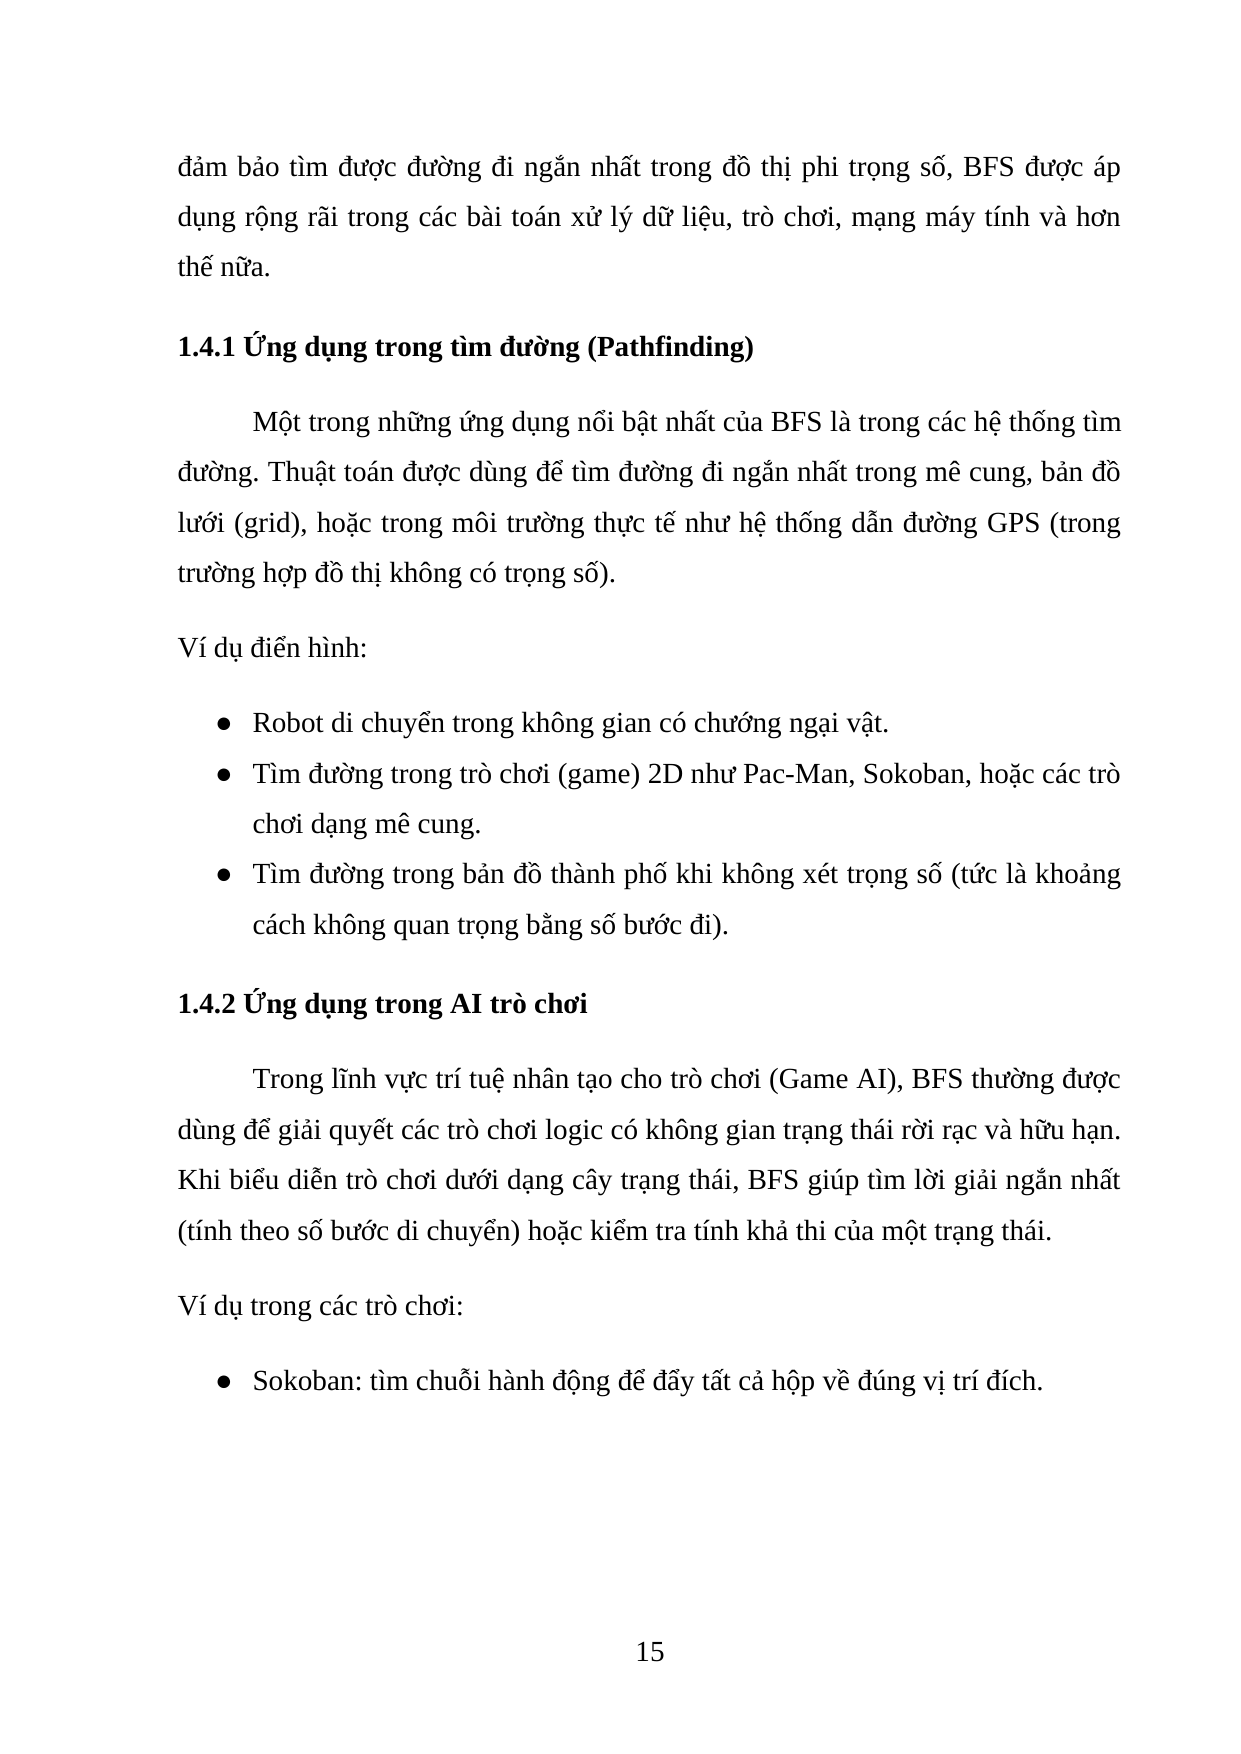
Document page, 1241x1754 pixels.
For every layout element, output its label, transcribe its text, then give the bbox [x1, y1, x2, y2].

text Một trong những ứng dụng nổi bật nhất của BFS là trong các hệ thống tìm đường. Thuật toán được dùng để tìm đường đi ngắn nhất trong mê cung, bản đồ lưới (grid), hoặc trong môi trường thực tế như hệ thống dẫn đường GPS (trong trường hợp đồ thị không có trọng số). [177, 404, 1122, 588]
text Trong lĩnh vực trí tuệ nhân tạo cho trò chơi (Game AI), BFS thường được dùng để giải quyết các trò chơi logic có không gian trạng thái rời rạc và hữu hạn. Khi biểu diễn trò chơi dưới dạng cây trạng thái, BFS giúp tìm lời giải ngắn nhất (tính theo số bước di chuyển) hoặc kiểm tra tính khả thi của một trạng thái. [177, 1062, 1122, 1246]
list Robot di chuyển trong không gian có chướng ngại vật. [215, 706, 1122, 739]
subtitle 1.4.2 Ứng dụng trong AI trò chơi [177, 986, 1122, 1020]
text Ví dụ điển hình: [177, 630, 1122, 664]
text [177, 149, 1122, 283]
list Tìm đường trong bản đồ thành phố khi không xét trọng số (tức là khoảng cách không quan trọng bằng số bước đi). [215, 857, 1122, 940]
subtitle 1.4.1 Ứng dụng trong tìm đường (Pathfinding) [177, 329, 1122, 362]
text Ví dụ trong các trò chơi: [177, 1288, 1122, 1321]
list Sokoban: tìm chuỗi hành động để đẩy tất cả hộp về đúng vị trí đích. [215, 1363, 1122, 1397]
list Tìm đường trong trò chơi (game) 2D như Pac-Man, Sokoban, hoặc các trò chơi dạng mê cung. [215, 756, 1122, 840]
